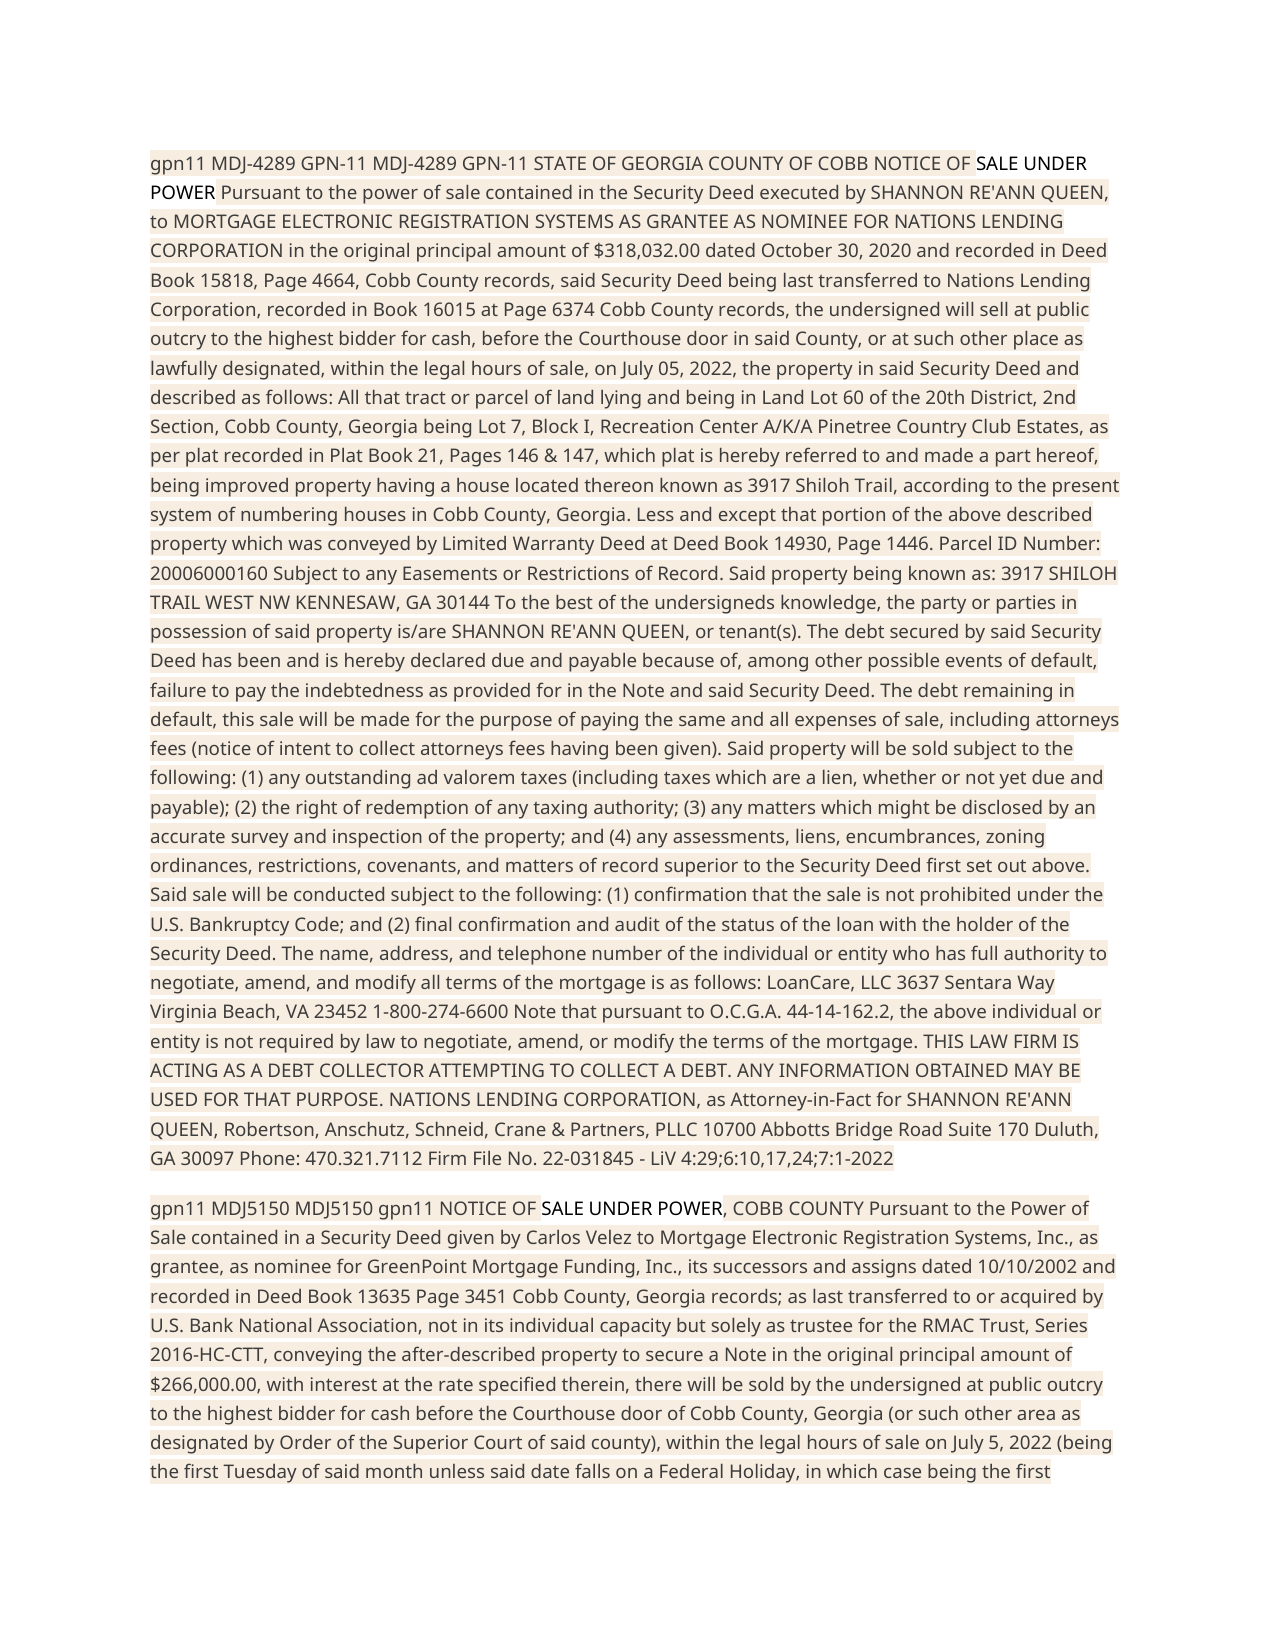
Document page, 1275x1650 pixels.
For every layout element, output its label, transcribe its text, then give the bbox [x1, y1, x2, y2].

text gpn11 MDJ-4289 GPN-11 MDJ-4289 GPN-11 STATE OF GEORGIA COUNTY OF COBB NOTICE OF SALE UNDER POWER Pursuant to the power of sale contained in the Security Deed executed by SHANNON RE'ANN QUEEN, to MORTGAGE ELECTRONIC REGISTRATION SYSTEMS AS GRANTEE AS NOMINEE FOR NATIONS LENDING CORPORATION in the original principal amount of $318,032.00 dated October 30, 2020 and recorded in Deed Book 15818, Page 4664, Cobb County records, said Security Deed being last transferred to Nations Lending Corporation, recorded in Book 16015 at Page 6374 Cobb County records, the undersigned will sell at public outcry to the highest bidder for cash, before the Courthouse door in said County, or at such other place as lawfully designated, within the legal hours of sale, on July 05, 2022, the property in said Security Deed and described as follows: All that tract or parcel of land lying and being in Land Lot 60 of the 20th District, 2nd Section, Cobb County, Georgia being Lot 7, Block I, Recreation Center A/K/A Pinetree Country Club Estates, as per plat recorded in Plat Book 21, Pages 146 & 147, which plat is hereby referred to and made a part hereof, being improved property having a house located thereon known as 3917 Shiloh Trail, according to the present system of numbering houses in Cobb County, Georgia. Less and except that portion of the above described property which was conveyed by Limited Warranty Deed at Deed Book 14930, Page 1446. Parcel ID Number: 20006000160 Subject to any Easements or Restrictions of Record. Said property being known as: 3917 SHILOH TRAIL WEST NW KENNESAW, GA 30144 To the best of the undersigneds knowledge, the party or parties in possession of said property is/are SHANNON RE'ANN QUEEN, or tenant(s). The debt secured by said Security Deed has been and is hereby declared due and payable because of, among other possible events of default, failure to pay the indebtedness as provided for in the Note and said Security Deed. The debt remaining in default, this sale will be made for the purpose of paying the same and all expenses of sale, including attorneys fees (notice of intent to collect attorneys fees having been given). Said property will be sold subject to the following: (1) any outstanding ad valorem taxes (including taxes which are a lien, whether or not yet due and payable); (2) the right of redemption of any taxing authority; (3) any matters which might be disclosed by an accurate survey and inspection of the property; and (4) any assessments, liens, encumbrances, zoning ordinances, restrictions, covenants, and matters of record superior to the Security Deed first set out above. Said sale will be conducted subject to the following: (1) confirmation that the sale is not prohibited under the U.S. Bankruptcy Code; and (2) final confirmation and audit of the status of the loan with the holder of the Security Deed. The name, address, and telephone number of the individual or entity who has full authority to negotiate, amend, and modify all terms of the mortgage is as follows: LoanCare, LLC 3637 Sentara Way Virginia Beach, VA 23452 1-800-274-6600 Note that pursuant to O.C.G.A. 44-14-162.2, the above individual or entity is not required by law to negotiate, amend, or modify the terms of the mortgage. THIS LAW FIRM IS ACTING AS A DEBT COLLECTOR ATTEMPTING TO COLLECT A DEBT. ANY INFORMATION OBTAINED MAY BE USED FOR THAT PURPOSE. NATIONS LENDING CORPORATION, as Attorney-in-Fact for SHANNON RE'ANN QUEEN, Robertson, Anschutz, Schneid, Crane & Partners, PLLC 10700 Abbotts Bridge Road Suite 170 Duluth, GA 30097 Phone: 470.321.7112 Firm File No. 22-031845 - LiV 4:29;6:10,17,24;7:1-2022 [150, 150, 1125, 1171]
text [150, 1195, 1125, 1484]
